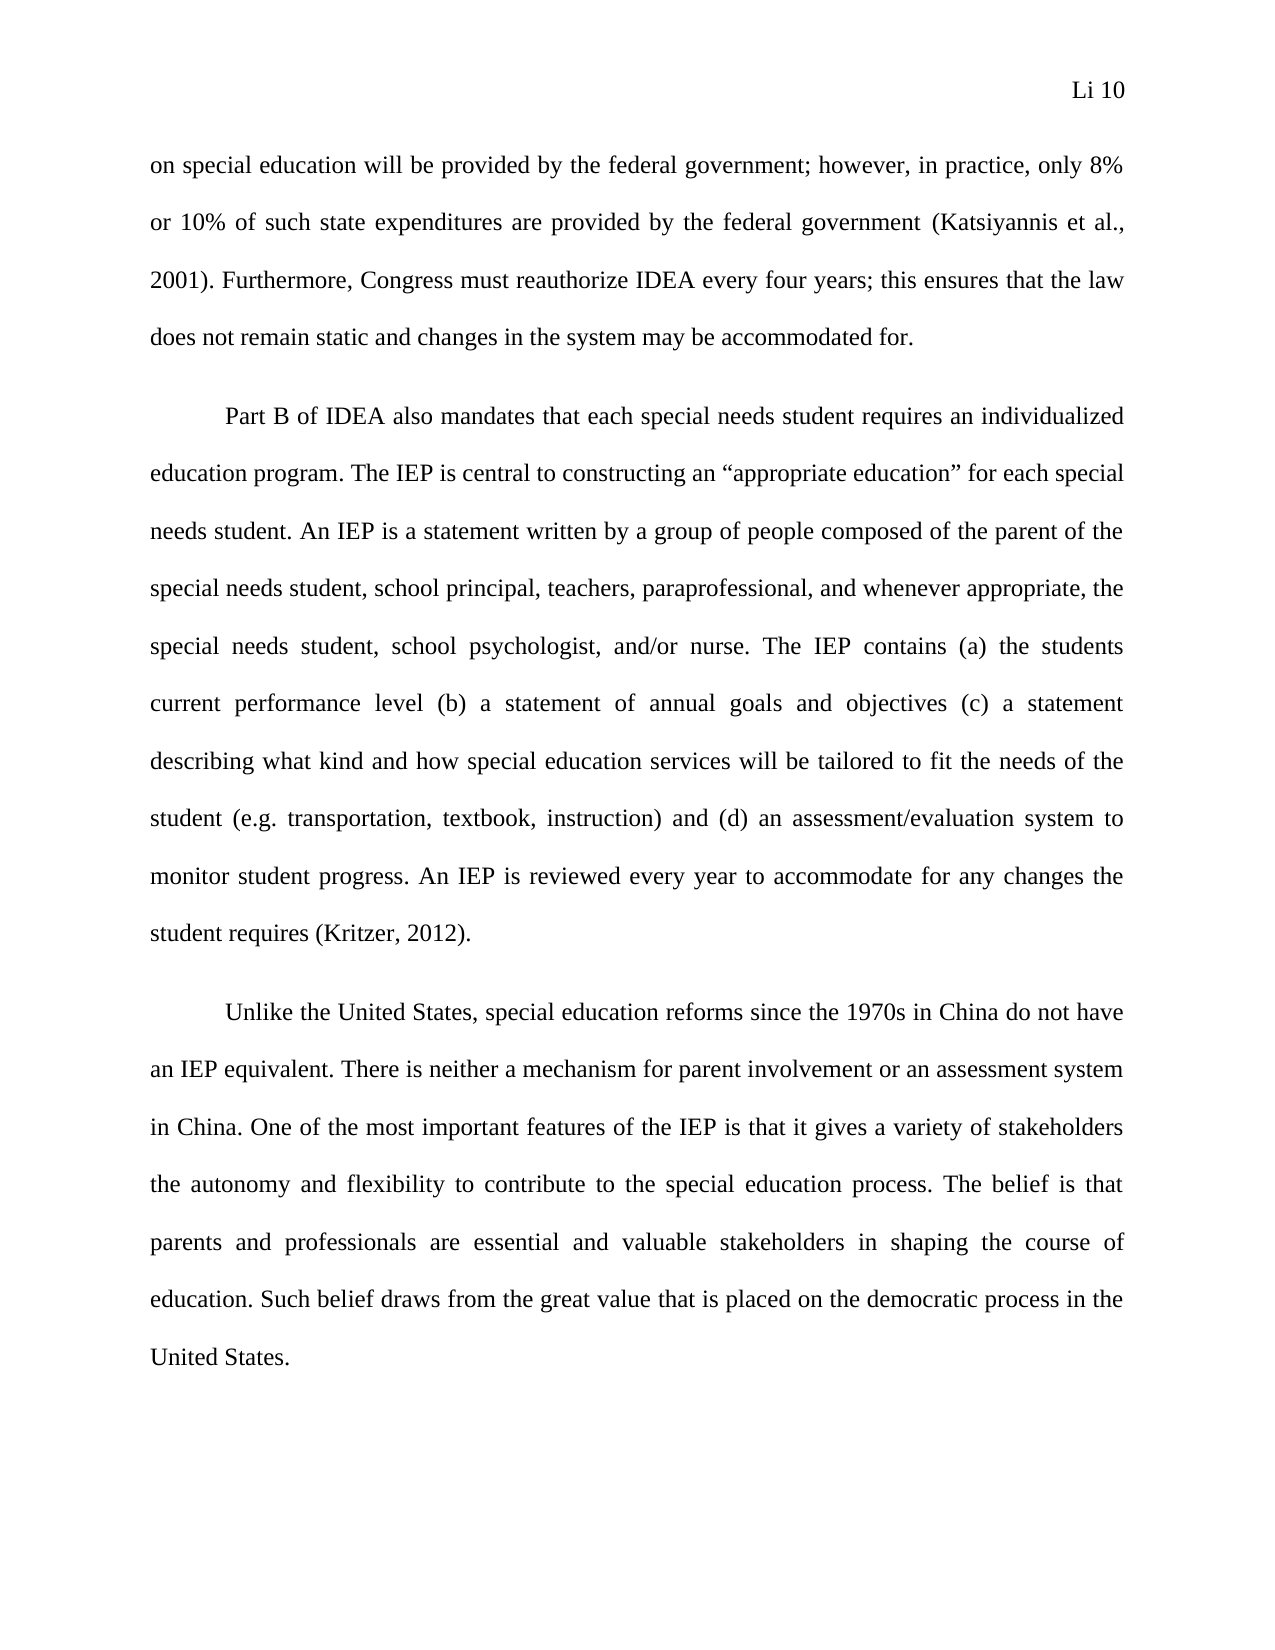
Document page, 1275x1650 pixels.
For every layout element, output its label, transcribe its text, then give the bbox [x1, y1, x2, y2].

text Part B of IDEA also mandates that each special needs student requires an individualized education program. The IEP is central to constructing an “appropriate education” for each special needs student. An IEP is a statement written by a group of people composed of the parent of the special needs student, school principal, teachers, paraprofessional, and whenever appropriate, the special needs student, school psychologist, and/or nurse. The IEP contains (a) the students current performance level (b) a statement of annual goals and objectives (c) a statement describing what kind and how special education services will be tailored to fit the needs of the student (e.g. transportation, textbook, instruction) and (d) an assessment/evaluation system to monitor student progress. An IEP is reviewed every year to accommodate for any changes the student requires (Kritzer, 2012). [150, 401, 1125, 947]
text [150, 150, 1125, 351]
text Unlike the United States, special education reforms since the 1970s in China do not have an IEP equivalent. There is neither a mechanism for parent involvement or an assessment system in China. One of the most important features of the IEP is that it gives a variety of stakeholders the autonomy and flexibility to contribute to the special education process. The belief is that parents and professionals are essential and valuable stakeholders in shaping the course of education. Such belief draws from the great value that is placed on the democratic process in the United States. [150, 997, 1125, 1370]
